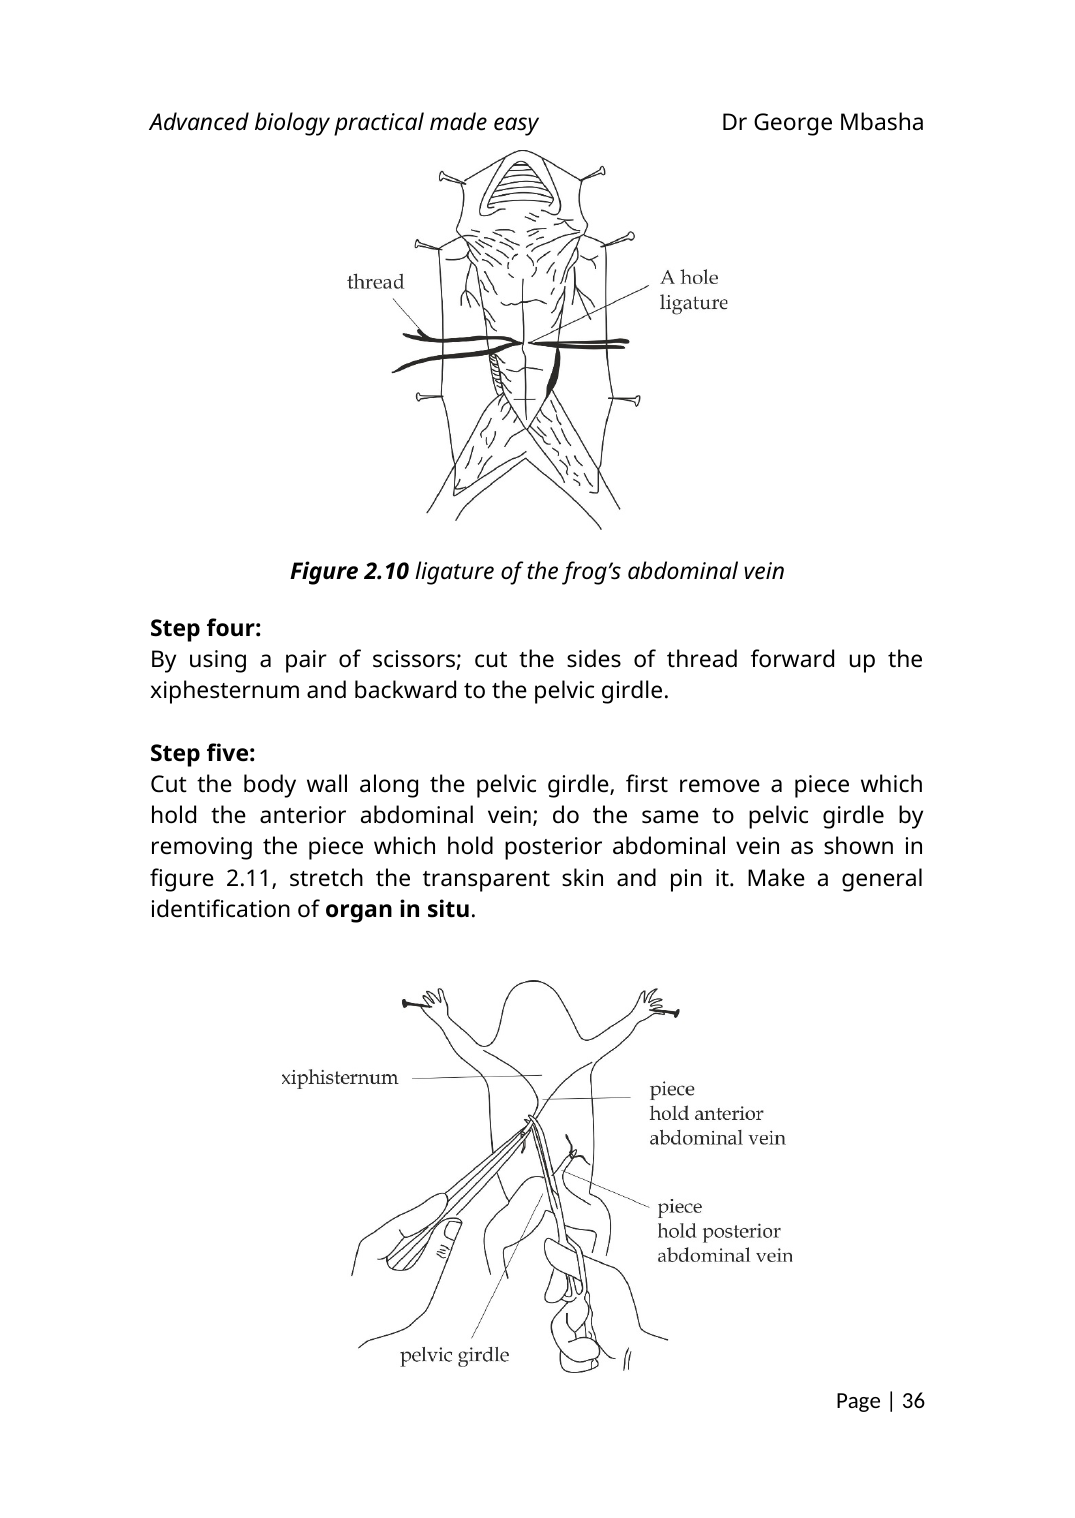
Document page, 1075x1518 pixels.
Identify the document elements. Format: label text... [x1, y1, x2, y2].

picture [282, 980, 793, 1373]
text Step four: [150, 611, 925, 643]
text Figure 2.10 ligature of the frog’s abdominal vein [150, 555, 925, 586]
text Cut the body wall along the pelvic girdle, first remove a piece which hold the anterior abdominal vein; do the same to pelvic girdle by removing the piece which hold posterior abdominal vein as shown in figure 2.11, stretch the transparent skin and pin it. Make a general identification of organ in situ. [150, 768, 925, 924]
text Step five: [150, 736, 925, 768]
picture [347, 150, 728, 530]
text By using a pair of scissors; cut the sides of thread forward up the xiphesternum and backward to the pelvic girdle. [150, 643, 925, 705]
